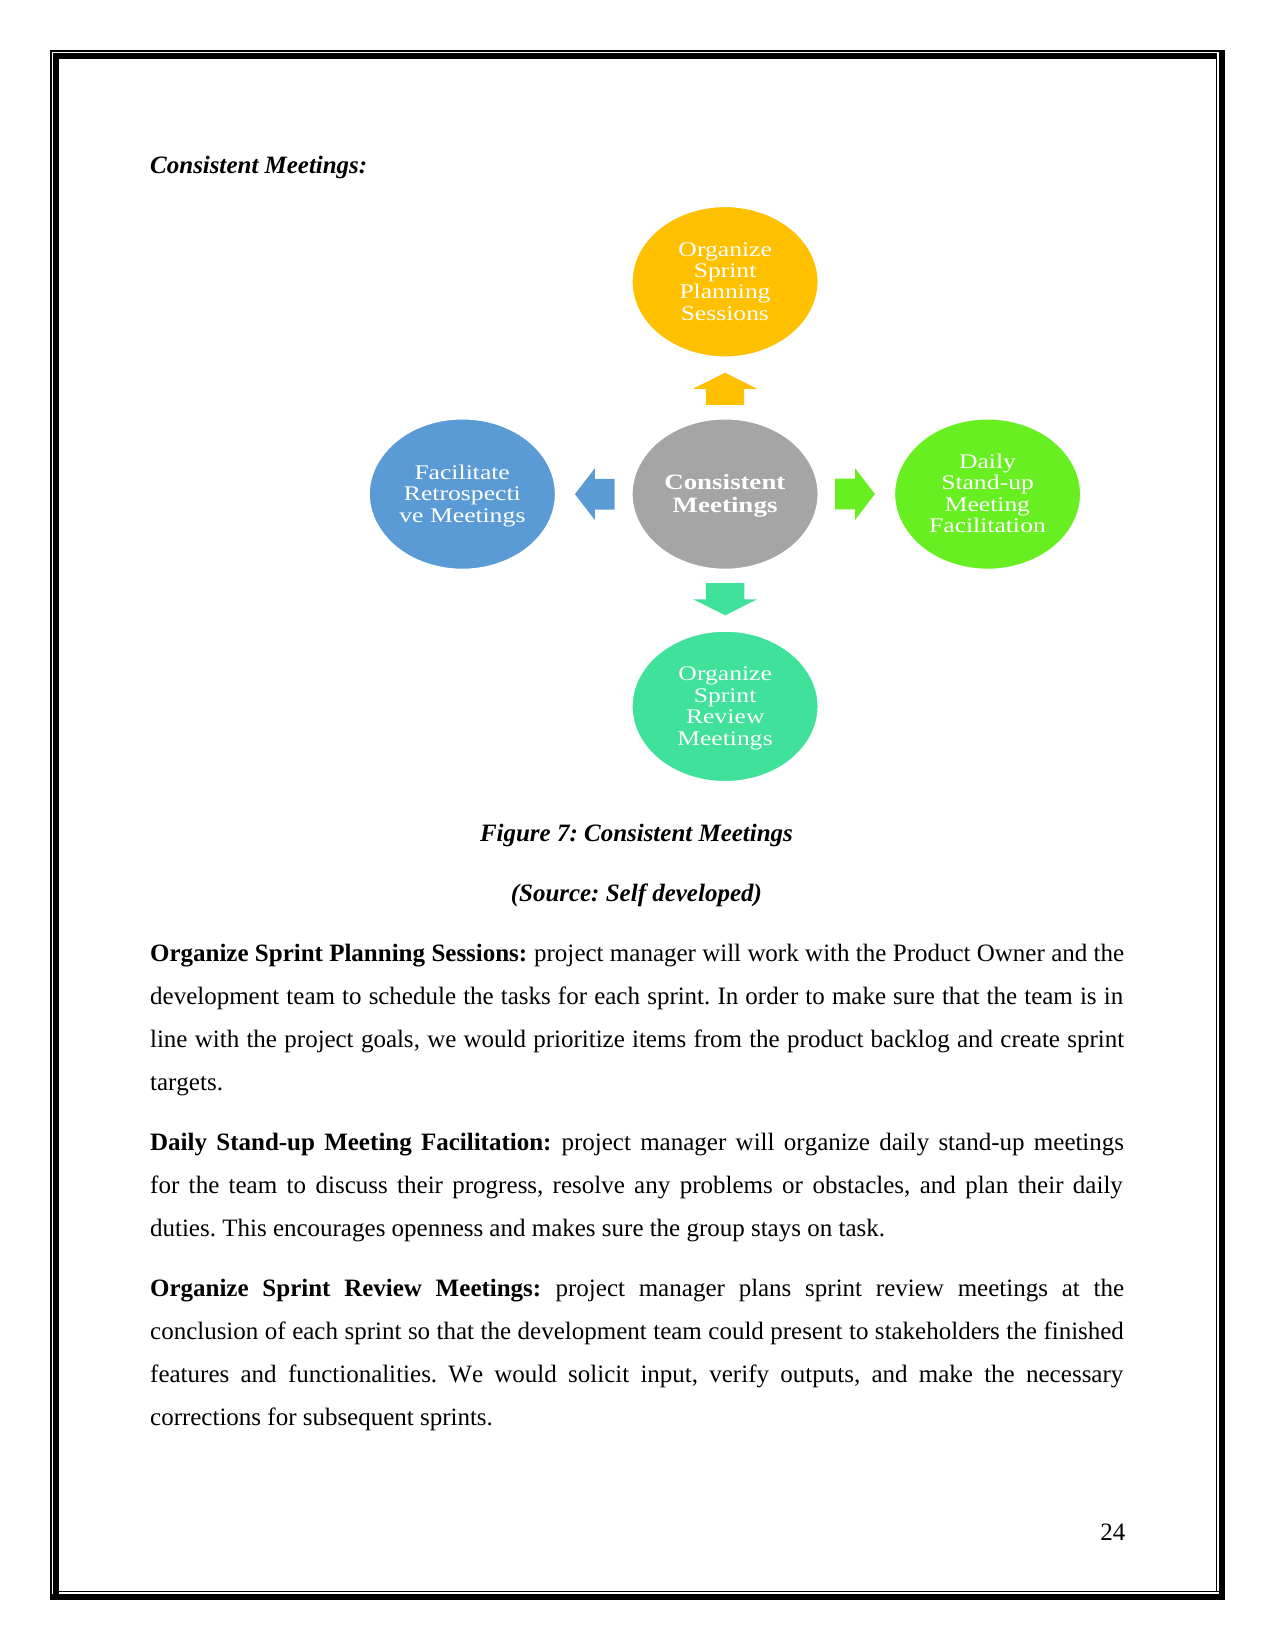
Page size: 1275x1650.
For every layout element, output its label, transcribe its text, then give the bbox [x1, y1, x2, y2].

text (Source: Self developed) [150, 878, 1125, 907]
text Daily Stand-up Meeting Facilitation: project manager will organize daily stand-up meetings for the team to discuss their progress, resolve any problems or obstacles, and plan their daily duties. This encourages openness and makes sure the group stays on task. [150, 1127, 1125, 1242]
subtitle Consistent Meetings: [150, 150, 1125, 179]
text Figure 7: Consistent Meetings [150, 818, 1125, 847]
text Organize Sprint Review Meetings: project manager plans sprint review meetings at the conclusion of each sprint so that the development team could present to stakeholders the finished features and functionalities. We would solicit input, verify outputs, and make the necessary corrections for subsequent sprints. [150, 1273, 1125, 1431]
text Organize Sprint Planning Sessions: project manager will work with the Product Owner and the development team to schedule the tasks for each sprint. In order to make sure that the team is in line with the project goals, we would prioritize items from the product backlog and create sprint targets. [150, 938, 1125, 1096]
